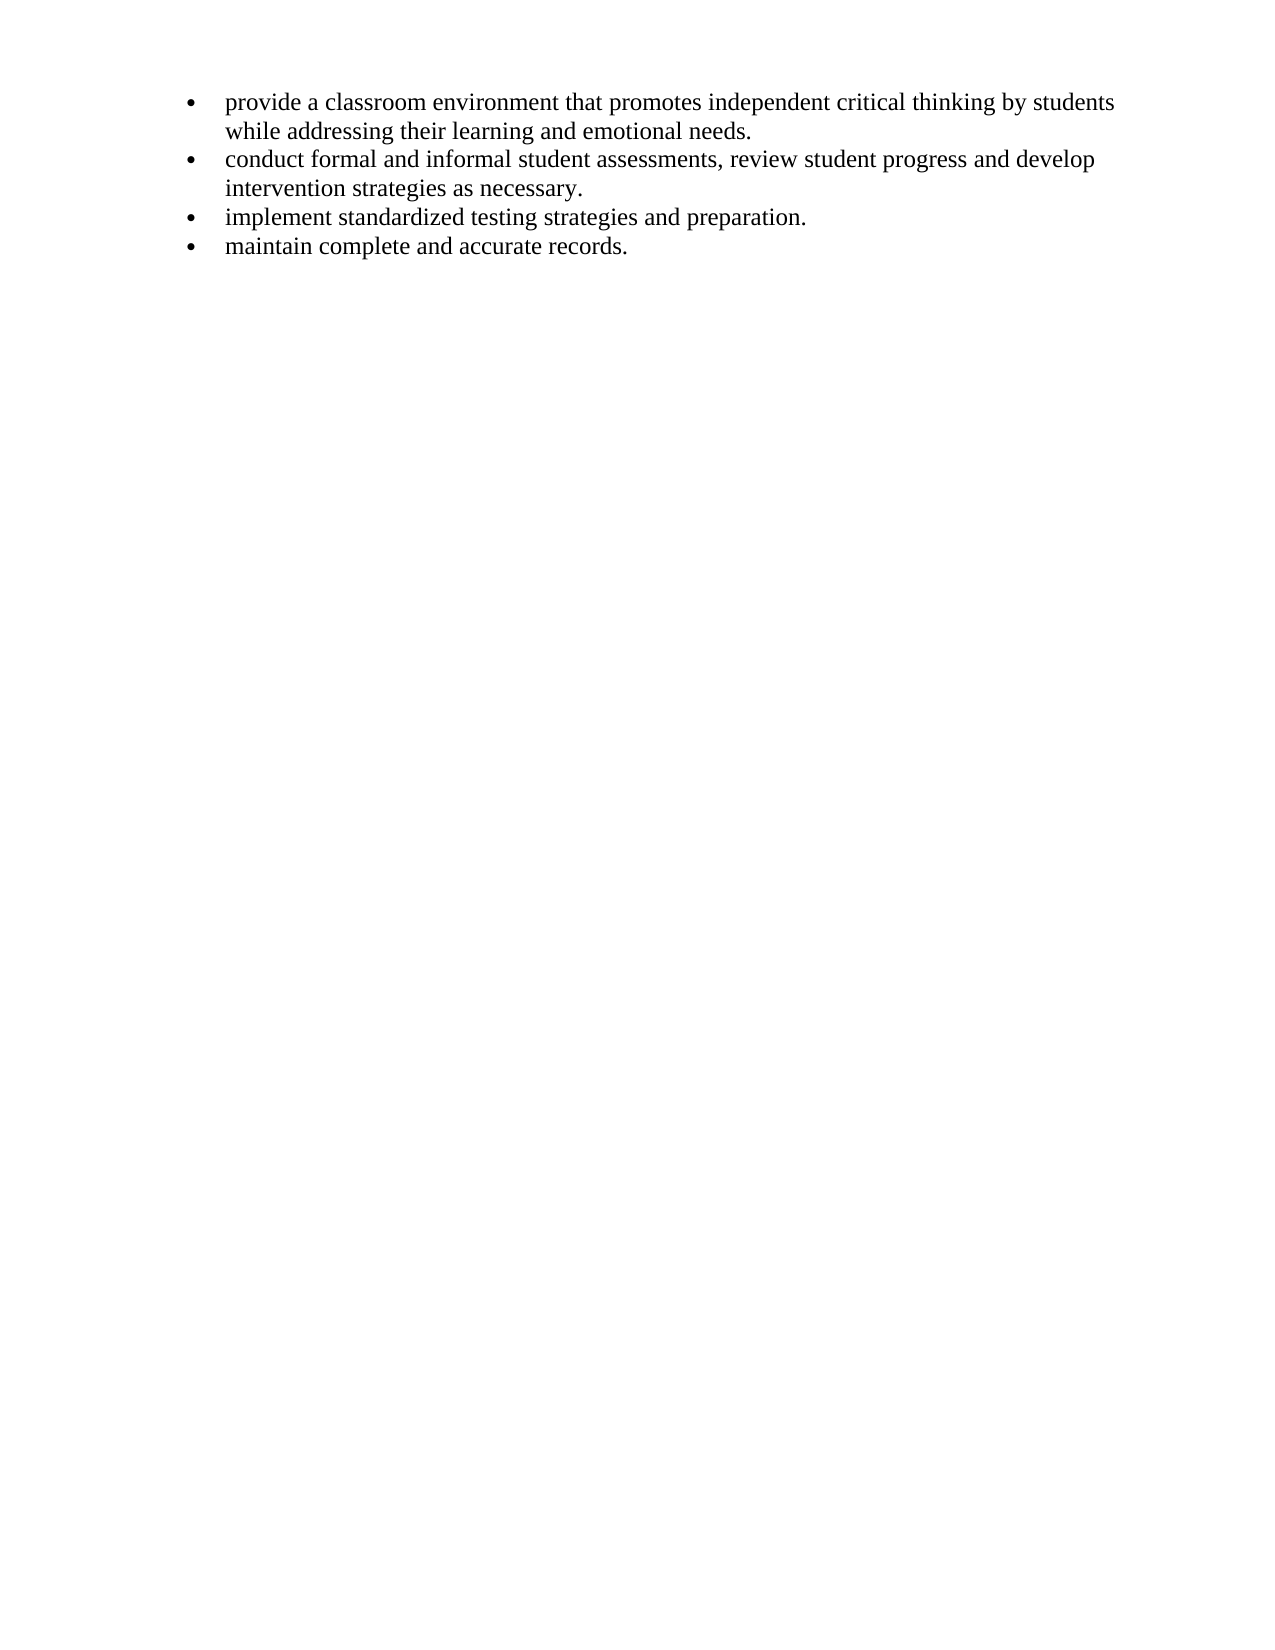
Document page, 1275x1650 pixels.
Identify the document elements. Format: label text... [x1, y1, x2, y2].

list implement standardized testing strategies and preparation. [187, 202, 1129, 231]
list provide a classroom environment that promotes independent critical thinking by students while addressing their learning and emotional needs. [187, 87, 1116, 144]
list maintain complete and accurate records. [187, 231, 1129, 259]
list conduct formal and informal student assessments, review student progress and develop intervention strategies as necessary. [187, 144, 1095, 202]
